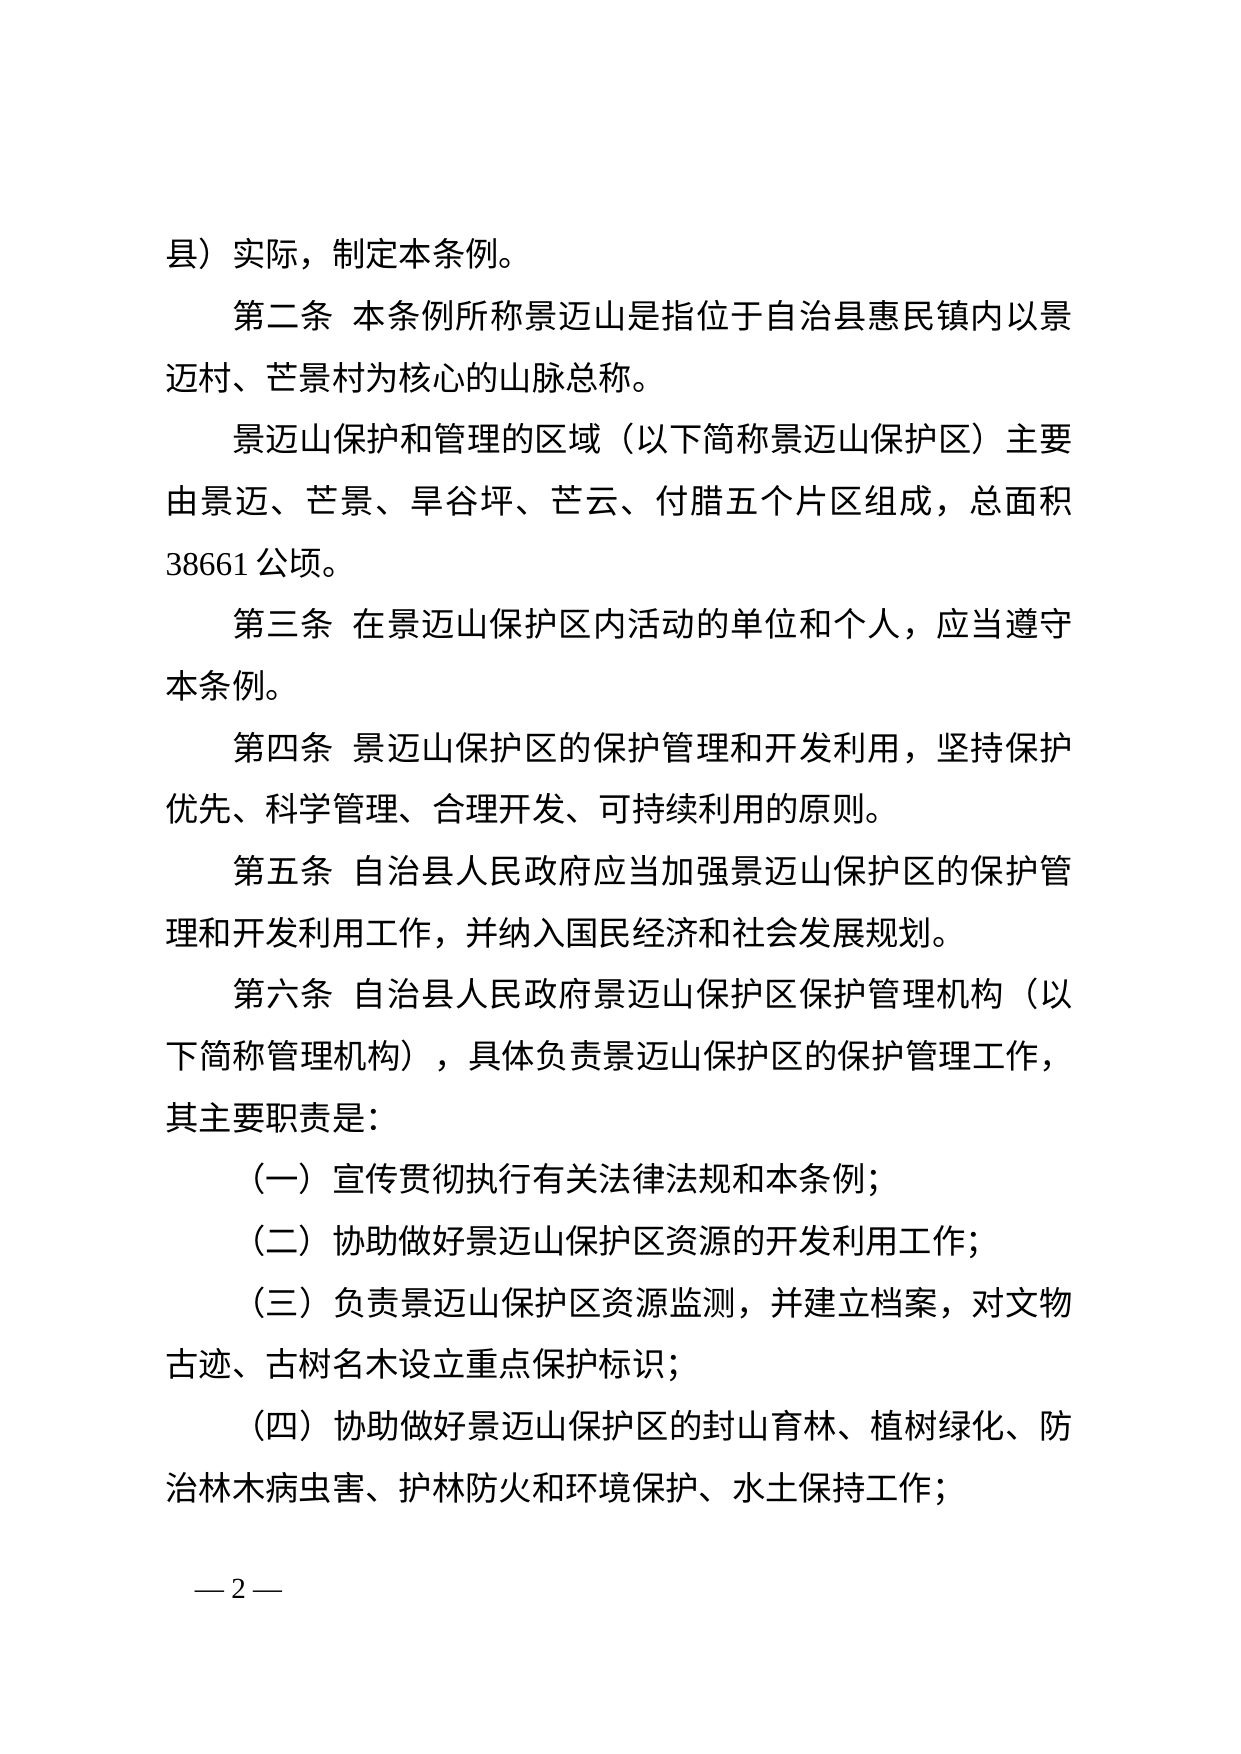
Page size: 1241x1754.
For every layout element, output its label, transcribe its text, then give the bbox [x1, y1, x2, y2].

text （三）负责景迈山保护区资源监测，并建立档案，对文物古迹、古树名木设立重点保护标识； [165, 1266, 1075, 1389]
text （四）协助做好景迈山保护区的封山育林、植树绿化、防治林木病虫害、护林防火和环境保护、水土保持工作； [165, 1389, 1075, 1512]
text 景迈山保护和管理的区域（以下简称景迈山保护区）主要由景迈、芒景、旱谷坪、芒云、付腊五个片区组成，总面积38661公顷。 [165, 402, 1075, 587]
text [165, 217, 1075, 279]
text 第三条 在景迈山保护区内活动的单位和个人，应当遵守本条例。 [165, 587, 1075, 711]
text 第五条 自治县人民政府应当加强景迈山保护区的保护管理和开发利用工作，并纳入国民经济和社会发展规划。 [165, 834, 1075, 957]
text （一）宣传贯彻执行有关法律法规和本条例； [165, 1142, 1075, 1204]
text （二）协助做好景迈山保护区资源的开发利用工作； [165, 1204, 1075, 1266]
text 第六条 自治县人民政府景迈山保护区保护管理机构（以下简称管理机构），具体负责景迈山保护区的保护管理工作，其主要职责是： [165, 957, 1075, 1142]
text 第二条 本条例所称景迈山是指位于自治县惠民镇内以景迈村、芒景村为核心的山脉总称。 [165, 279, 1075, 402]
text 第四条 景迈山保护区的保护管理和开发利用，坚持保护优先、科学管理、合理开发、可持续利用的原则。 [165, 711, 1075, 834]
